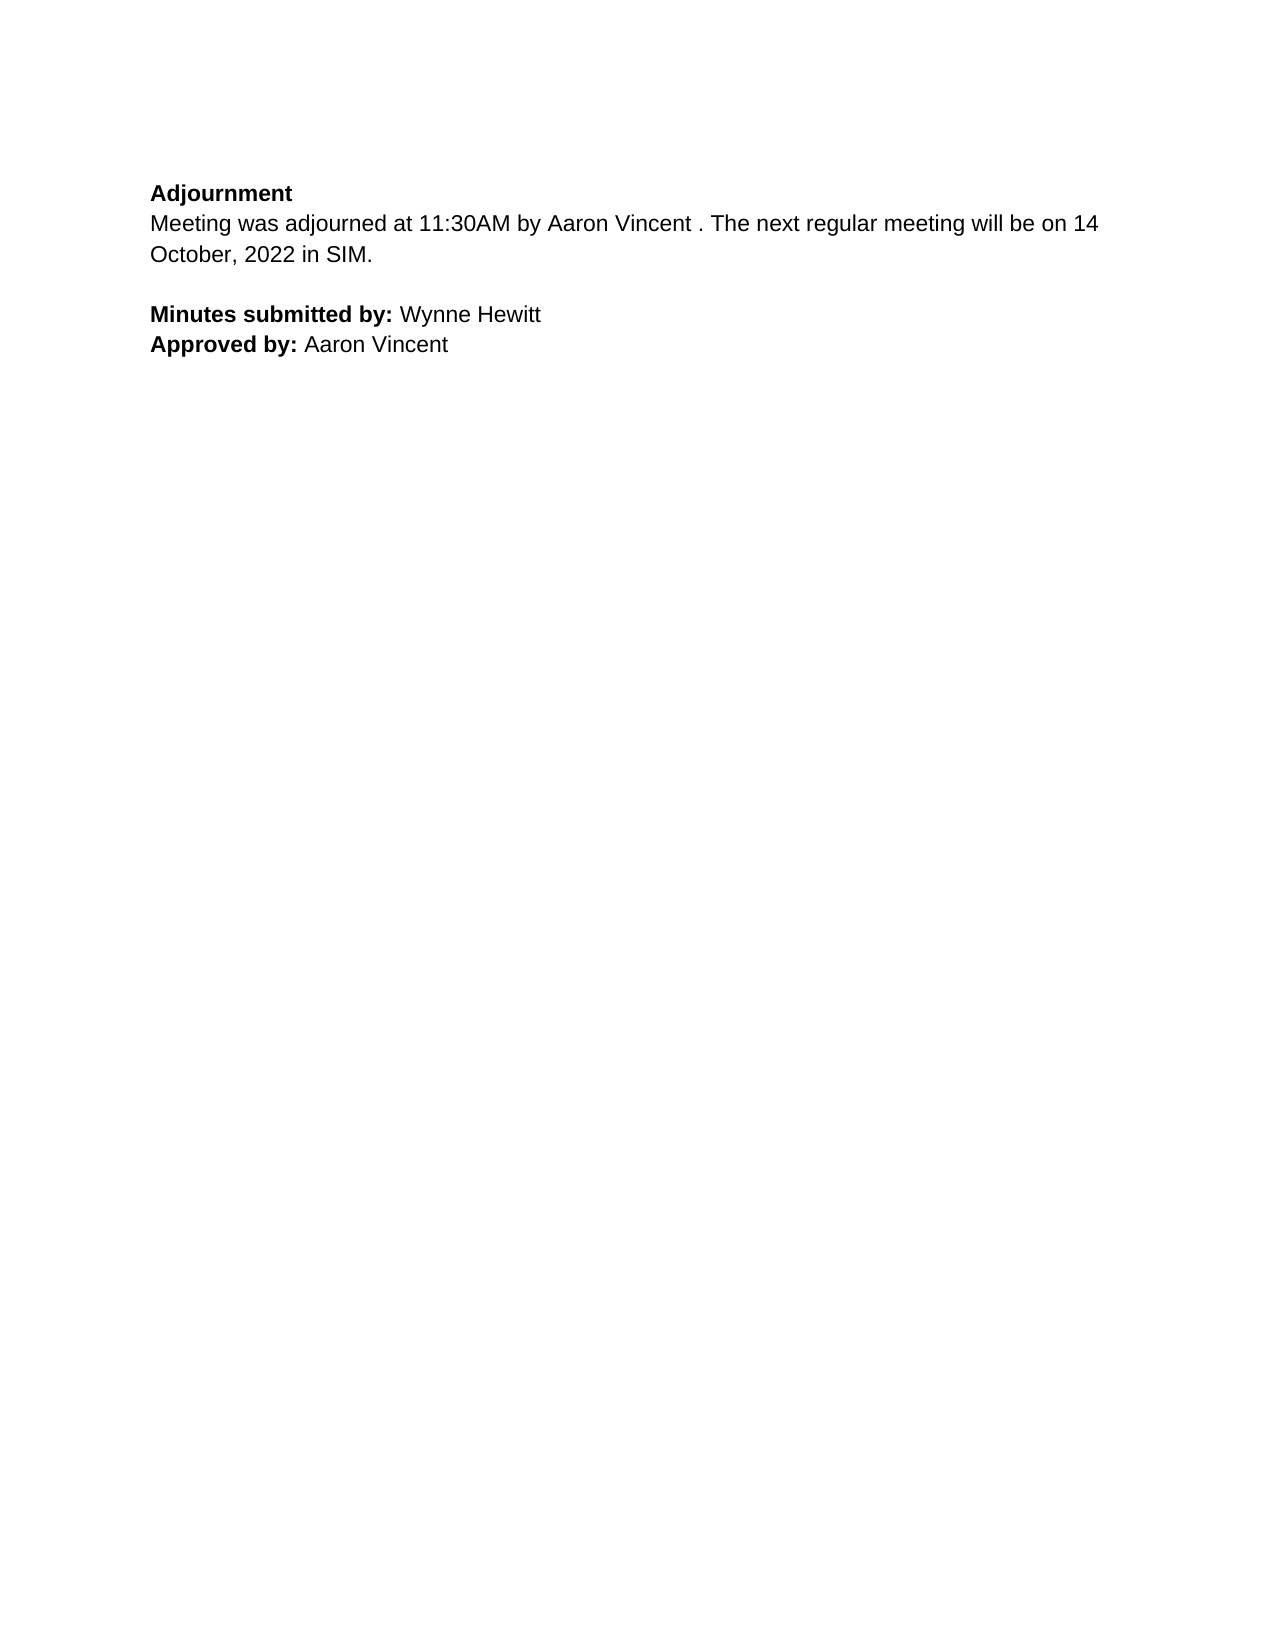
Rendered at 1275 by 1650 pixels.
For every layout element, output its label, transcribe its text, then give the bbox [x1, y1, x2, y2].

text Meeting was adjourned at 11:30AM by Aaron Vincent . The next regular meeting will be on 14 October, 2022 in SIM. [150, 210, 1125, 267]
text Minutes submitted by: Wynne Hewitt [150, 301, 1125, 327]
text Approved by: Aaron Vincent [150, 331, 1125, 358]
text Adjournment [150, 180, 1125, 207]
